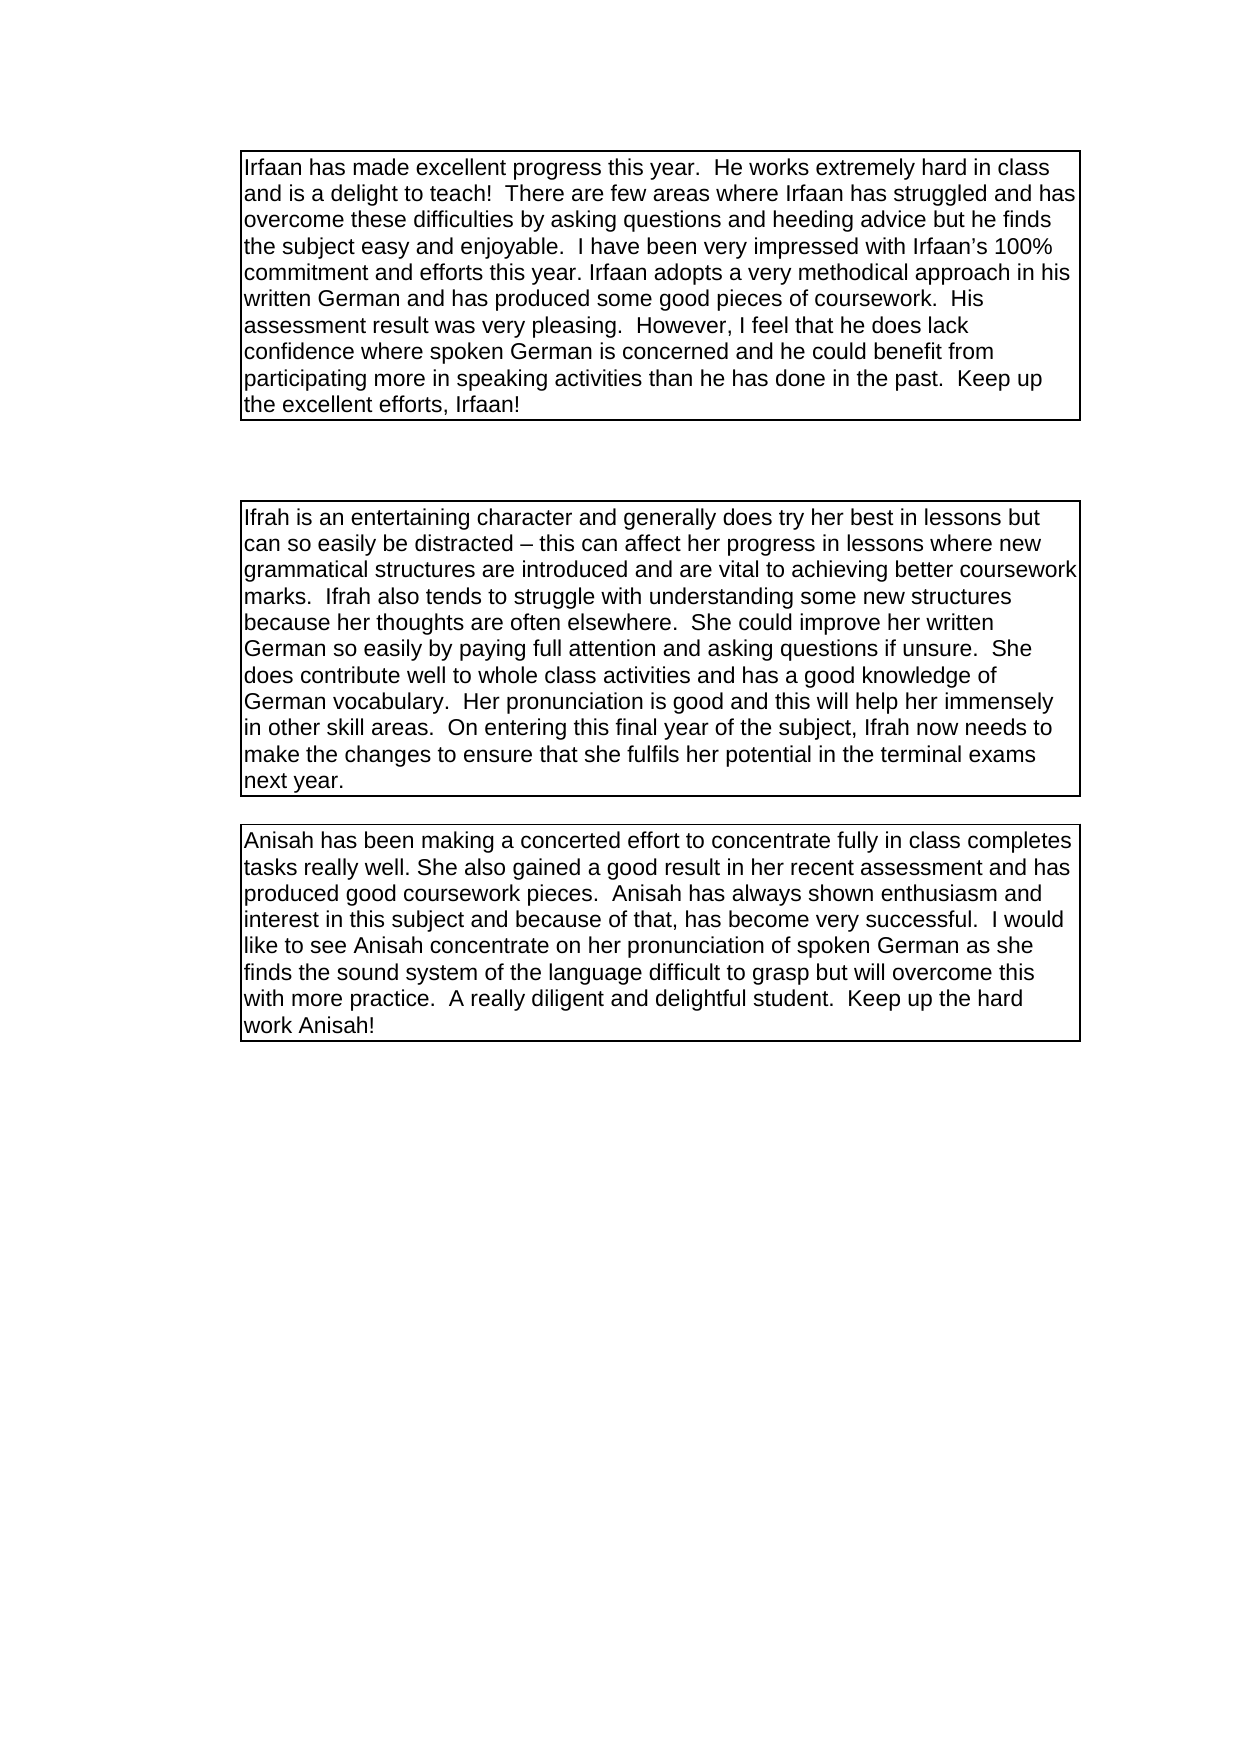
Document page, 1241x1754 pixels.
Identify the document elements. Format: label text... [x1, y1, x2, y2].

text Ifrah is an entertaining character and generally does try her best in lessons but can so easily be distracted – this can affect her progress in lessons where new grammatical structures are introduced and are vital to achieving better coursework marks. Ifrah also tends to struggle with understanding some new structures because her thoughts are often elsewhere. She could improve her written German so easily by paying full attention and asking questions if unsure. She does contribute well to whole class activities and has a good knowledge of German vocabulary. Her pronunciation is good and this will help her immensely in other skill areas. On entering this final year of the subject, Ifrah now needs to make the changes to ensure that she fulfils her potential in the terminal exams next year. [242, 502, 1079, 795]
text Irfaan has made excellent progress this year. He works extremely hard in class and is a delight to teach! There are few areas where Irfaan has struggled and has overcome these difficulties by asking questions and heeding advice but he finds the subject easy and enjoyable. I have been very impressed with Irfaan’s 100% commitment and efforts this year. Irfaan adopts a very methodical approach in his written German and has produced some good pieces of coursework. His assessment result was very pleasing. However, I feel that he does lack confidence where spoken German is concerned and he could benefit from participating more in speaking activities than he has done in the past. Keep up the excellent efforts, Irfaan! [242, 152, 1079, 419]
text Anisah has been making a concerted effort to concentrate fully in class completes tasks really well. She also gained a good result in her recent assessment and has produced good coursework pieces. Anisah has always shown enthusiasm and interest in this subject and because of that, has become very successful. I would like to see Anisah concentrate on her pronunciation of spoken German as she finds the sound system of the language difficult to grasp but will overcome this with more practice. A really diligent and delightful student. Keep up the hard work Anisah! [242, 825, 1079, 1040]
